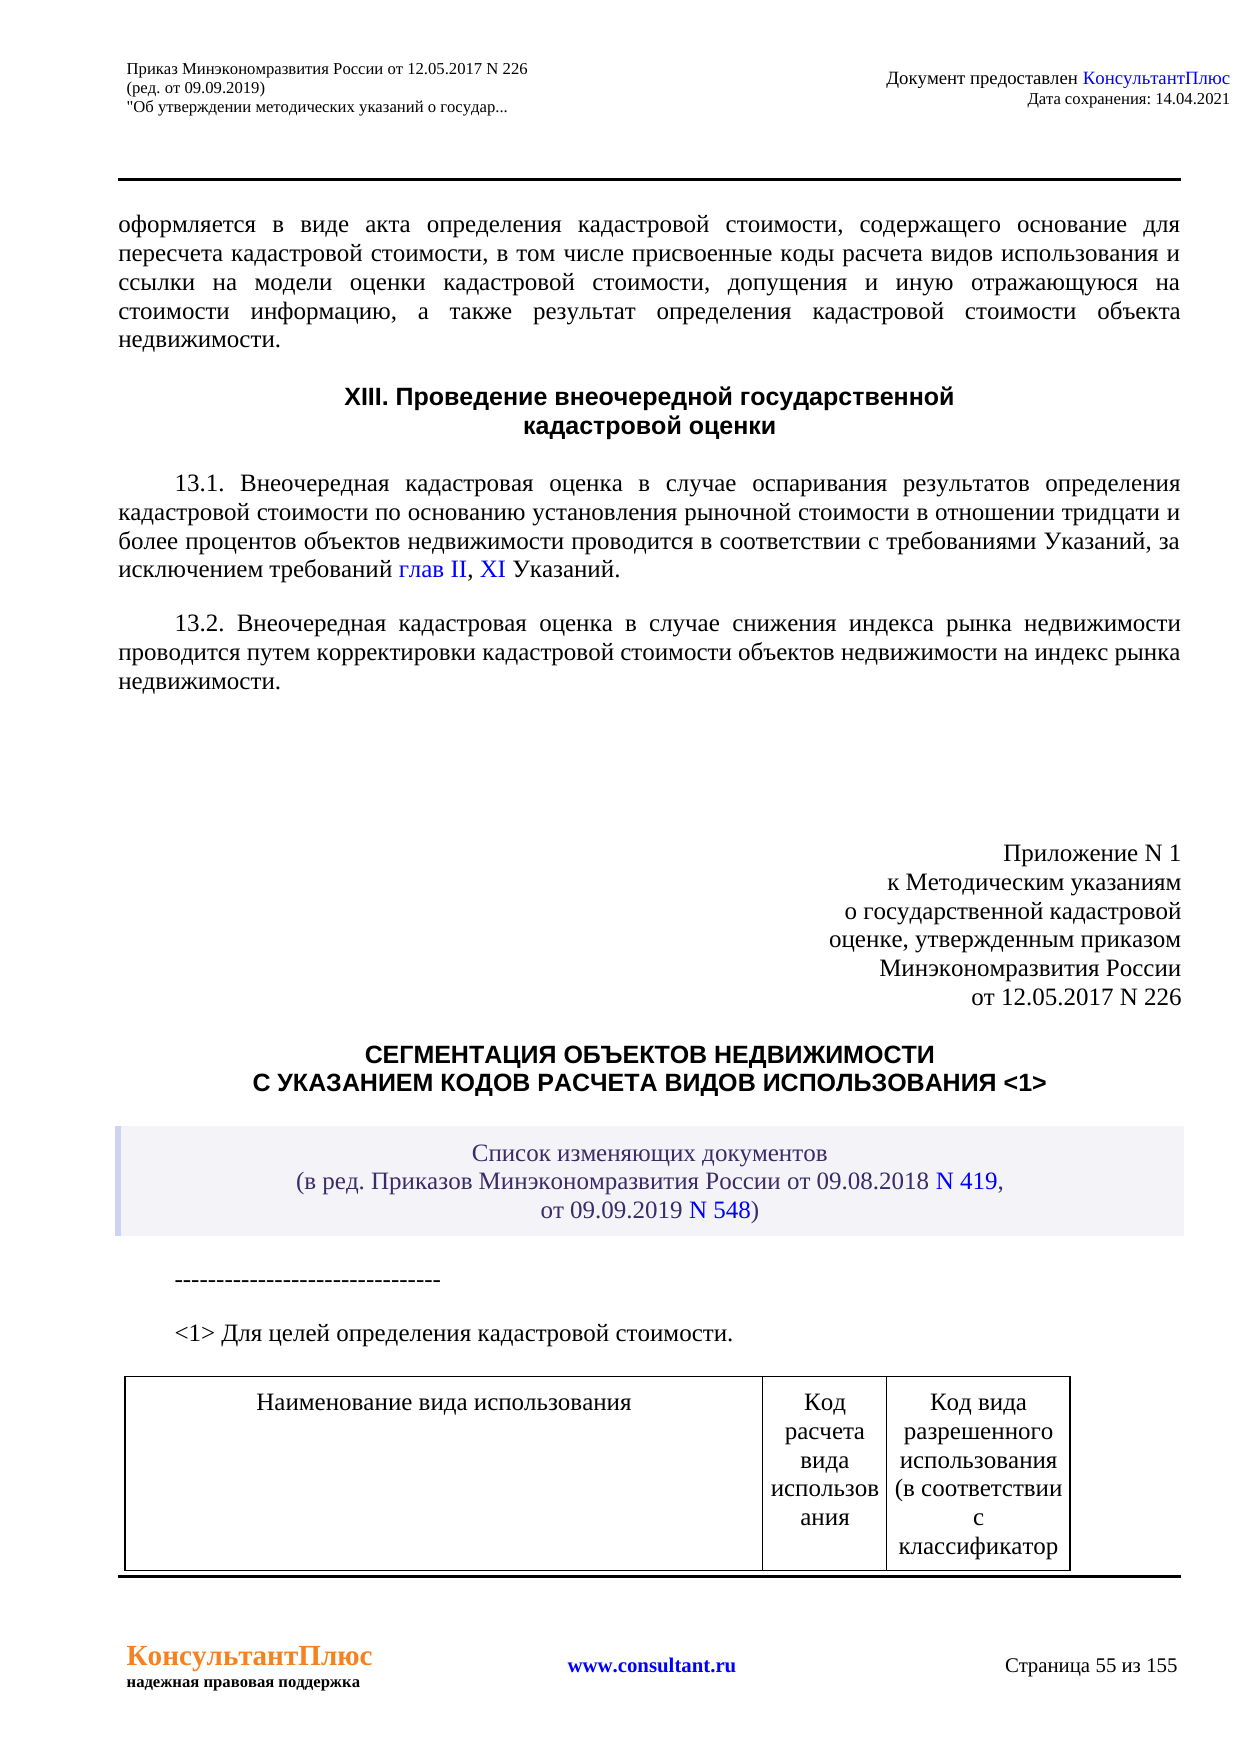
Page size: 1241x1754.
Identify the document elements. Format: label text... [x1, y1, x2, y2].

text от 12.05.2017 N 226 [118, 982, 1181, 1011]
text о государственной кадастровой [118, 896, 1181, 924]
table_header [763, 1377, 886, 1570]
table_header Список изменяющих документов (в ред. Приказов Минэкономразвития России от 09.08.2018 N 419, от 09.09.2019 N 548) [121, 1126, 1178, 1236]
text <1> Для целей определения кадастровой стоимости. [118, 1318, 1181, 1347]
text Минэкономразвития России [118, 953, 1181, 982]
title СЕГМЕНТАЦИЯ ОБЪЕКТОВ НЕДВИЖИМОСТИ [118, 1039, 1181, 1068]
text оценке, утвержденным приказом [118, 924, 1181, 953]
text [118, 209, 1181, 353]
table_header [126, 1377, 762, 1570]
title кадастровой оценки [118, 411, 1181, 439]
text к Методическим указаниям [118, 867, 1181, 896]
title XIII. Проведение внеочередной государственной [118, 382, 1181, 411]
title С УКАЗАНИЕМ КОДОВ РАСЧЕТА ВИДОВ ИСПОЛЬЗОВАНИЯ <1> [118, 1068, 1181, 1097]
text Приложение N 1 [118, 838, 1181, 867]
text 13.1. Внеочередная кадастровая оценка в случае оспаривания результатов определения кадастровой стоимости по основанию установления рыночной стоимости в отношении тридцати и более процентов объектов недвижимости проводится в соответствии с требованиями Указаний, за исключением требований глав II, XI Указаний. [118, 468, 1181, 583]
text -------------------------------- [118, 1264, 1181, 1293]
text 13.2. Внеочередная кадастровая оценка в случае снижения индекса рынка недвижимости проводится путем корректировки кадастровой стоимости объектов недвижимости на индекс рынка недвижимости. [118, 608, 1181, 694]
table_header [887, 1377, 1069, 1570]
